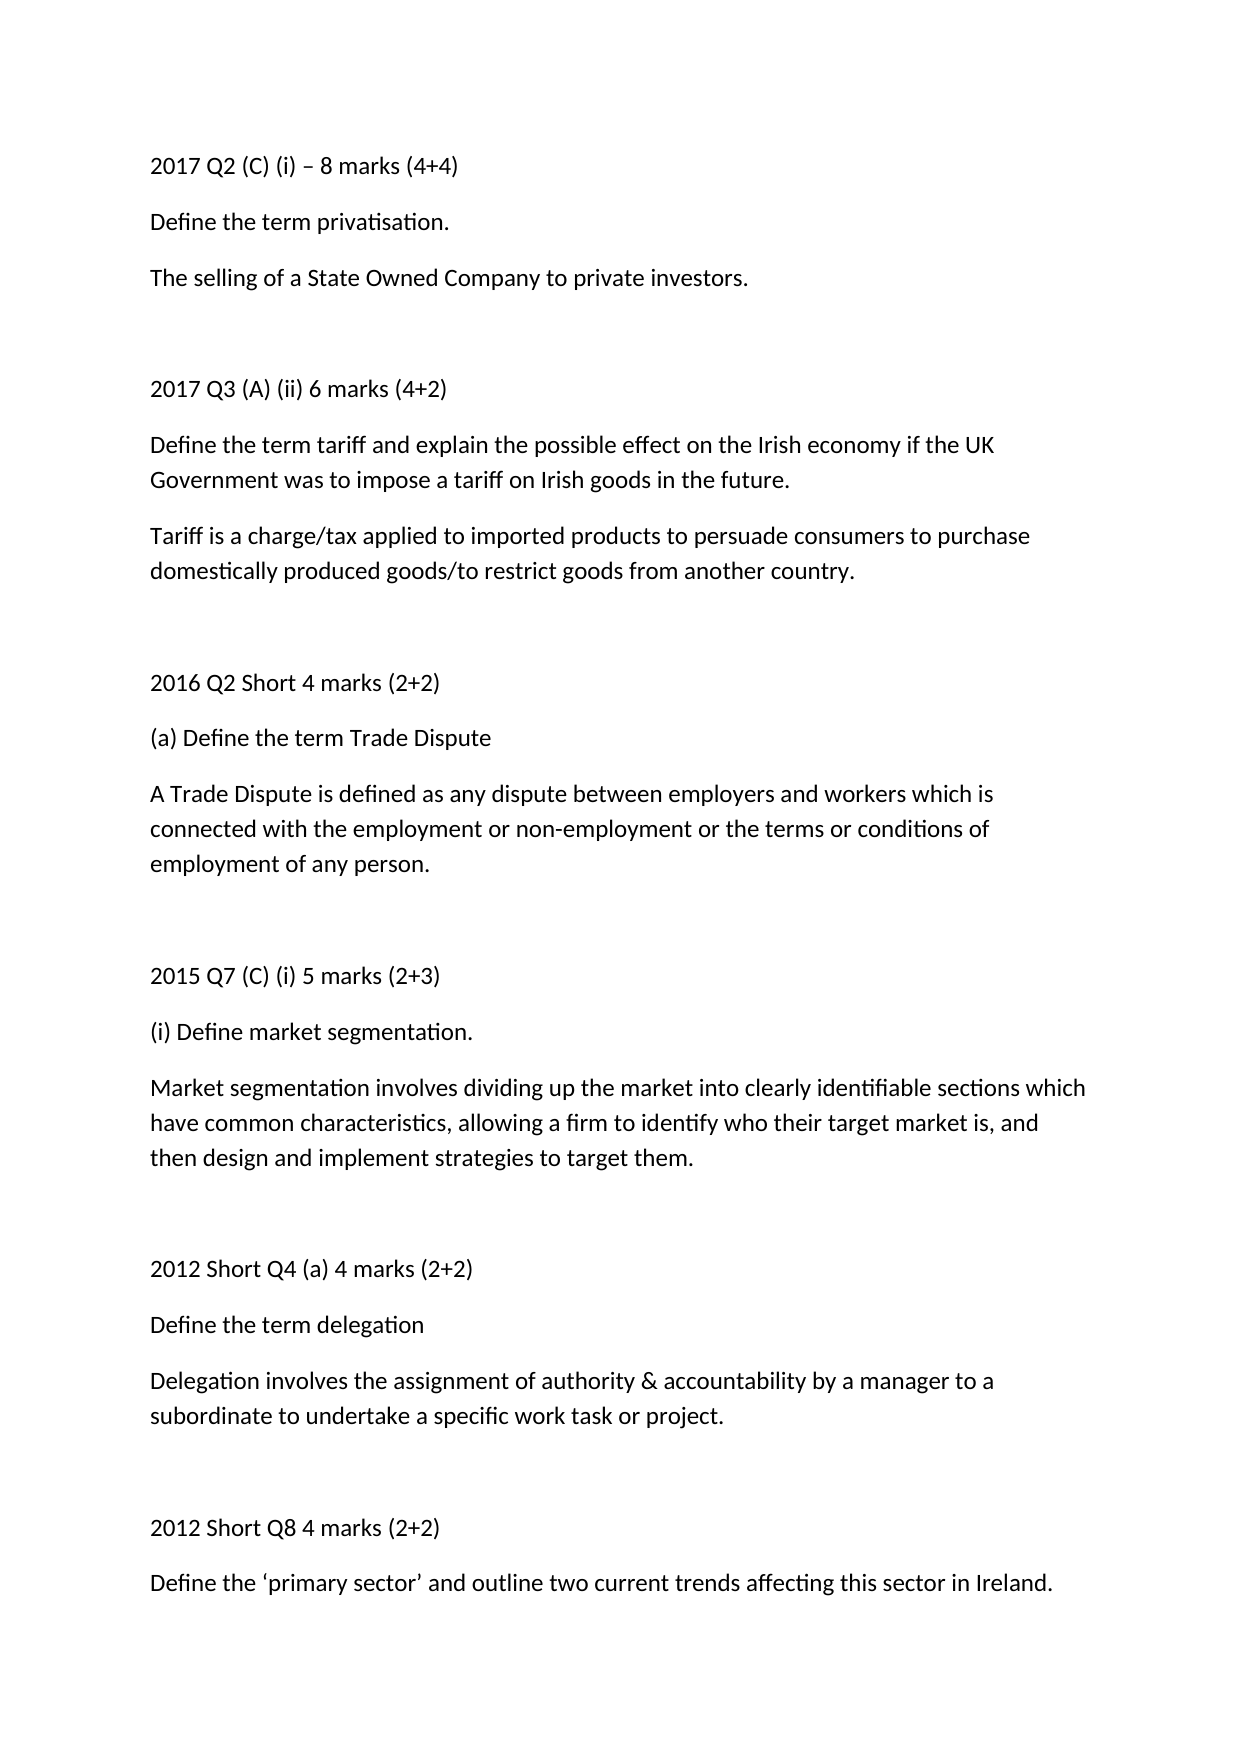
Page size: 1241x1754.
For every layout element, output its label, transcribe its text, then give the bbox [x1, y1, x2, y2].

text A Trade Dispute is defined as any dispute between employers and workers which is connected with the employment or non-employment or the terms or conditions of employment of any person. [150, 778, 1090, 879]
text Define the ‘primary sector’ and outline two current trends affecting this sector in Ireland. [150, 1567, 1090, 1598]
text (a) Define the term Trade Dispute [150, 722, 1090, 753]
text 2016 Q2 Short 4 marks (2+2) [150, 667, 1090, 697]
text 2017 Q2 (C) (i) – 8 marks (4+4) [150, 150, 1090, 181]
text 2017 Q3 (A) (ii) 6 marks (4+2) [150, 373, 1090, 404]
text 2015 Q7 (C) (i) 5 marks (2+3) [150, 960, 1090, 991]
text 2012 Short Q8 4 marks (2+2) [150, 1512, 1090, 1542]
text The selling of a State Owned Company to private investors. [150, 262, 1090, 292]
text Delegation involves the assignment of authority & accountability by a manager to a subordinate to undertake a specific work task or project. [150, 1365, 1090, 1431]
text Market segmentation involves dividing up the market into clearly identifiable sections which have common characteristics, allowing a firm to identify who their target market is, and then design and implement strategies to target them. [150, 1072, 1090, 1172]
text 2012 Short Q4 (a) 4 marks (2+2) [150, 1253, 1090, 1284]
text Tariff is a charge/tax applied to imported products to persuade consumers to purchase domestically produced goods/to restrict goods from another country. [150, 520, 1090, 586]
text Define the term privatisation. [150, 206, 1090, 236]
text Define the term delegation [150, 1309, 1090, 1340]
text (i) Define market segmentation. [150, 1016, 1090, 1046]
text Define the term tariff and explain the possible effect on the Irish economy if the UK Government was to impose a tariff on Irish goods in the future. [150, 429, 1090, 495]
